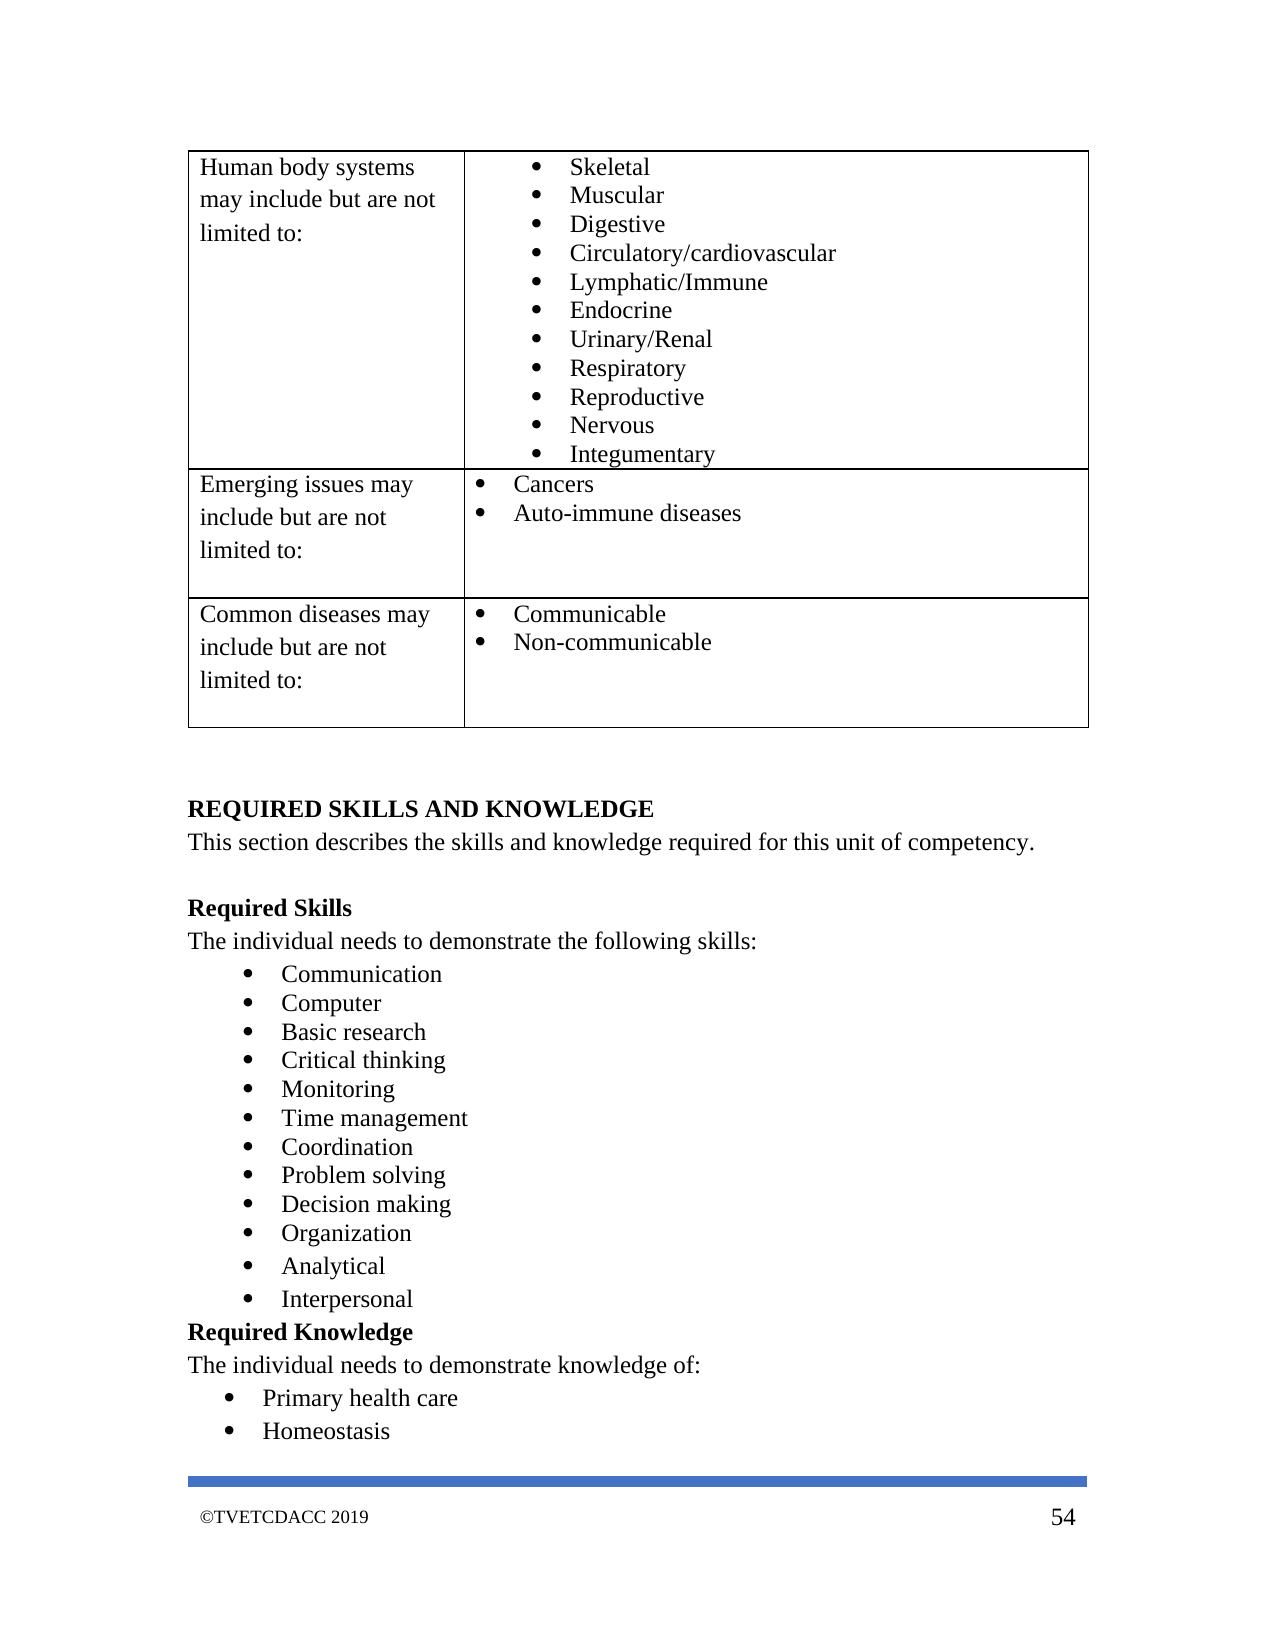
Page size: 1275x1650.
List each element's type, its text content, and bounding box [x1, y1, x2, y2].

text Required Skills [187, 893, 1087, 922]
list Coordination [244, 1132, 1087, 1161]
list Organization [244, 1218, 1087, 1247]
list Interpersonal [244, 1284, 1087, 1313]
table_cell Communicable Non-communicable [465, 599, 1088, 727]
list Problem solving [244, 1161, 1087, 1189]
table_cell Cancers Auto-immune diseases [465, 470, 1088, 597]
list Decision making [244, 1189, 1087, 1218]
list Analytical [244, 1251, 1087, 1280]
table_cell Human body systems may include but are not limited to: [189, 152, 464, 468]
table_cell Common diseases may include but are not limited to: [189, 599, 464, 727]
list Primary health care [225, 1383, 1087, 1412]
list Critical thinking [244, 1046, 1087, 1074]
table_cell Skeletal Muscular Digestive Circulatory/cardiovascular Lymphatic/Immune Endocrine Urinary/Renal Respiratory Reproductive Nervous Integumentary [465, 152, 1088, 468]
text REQUIRED SKILLS AND KNOWLEDGE [187, 794, 1087, 823]
text The individual needs to demonstrate knowledge of: [187, 1350, 1087, 1379]
list Monitoring [244, 1074, 1087, 1103]
table_cell Emerging issues may include but are not limited to: [189, 470, 464, 597]
text This section describes the skills and knowledge required for this unit of competency. [187, 827, 1087, 856]
text The individual needs to demonstrate the following skills: [187, 926, 1087, 955]
text Required Knowledge [187, 1317, 1087, 1346]
list Homeostasis [225, 1416, 1087, 1445]
list Communication [244, 959, 1087, 988]
list Computer [244, 988, 1087, 1017]
list Basic research [244, 1017, 1087, 1046]
list Time management [244, 1103, 1087, 1132]
